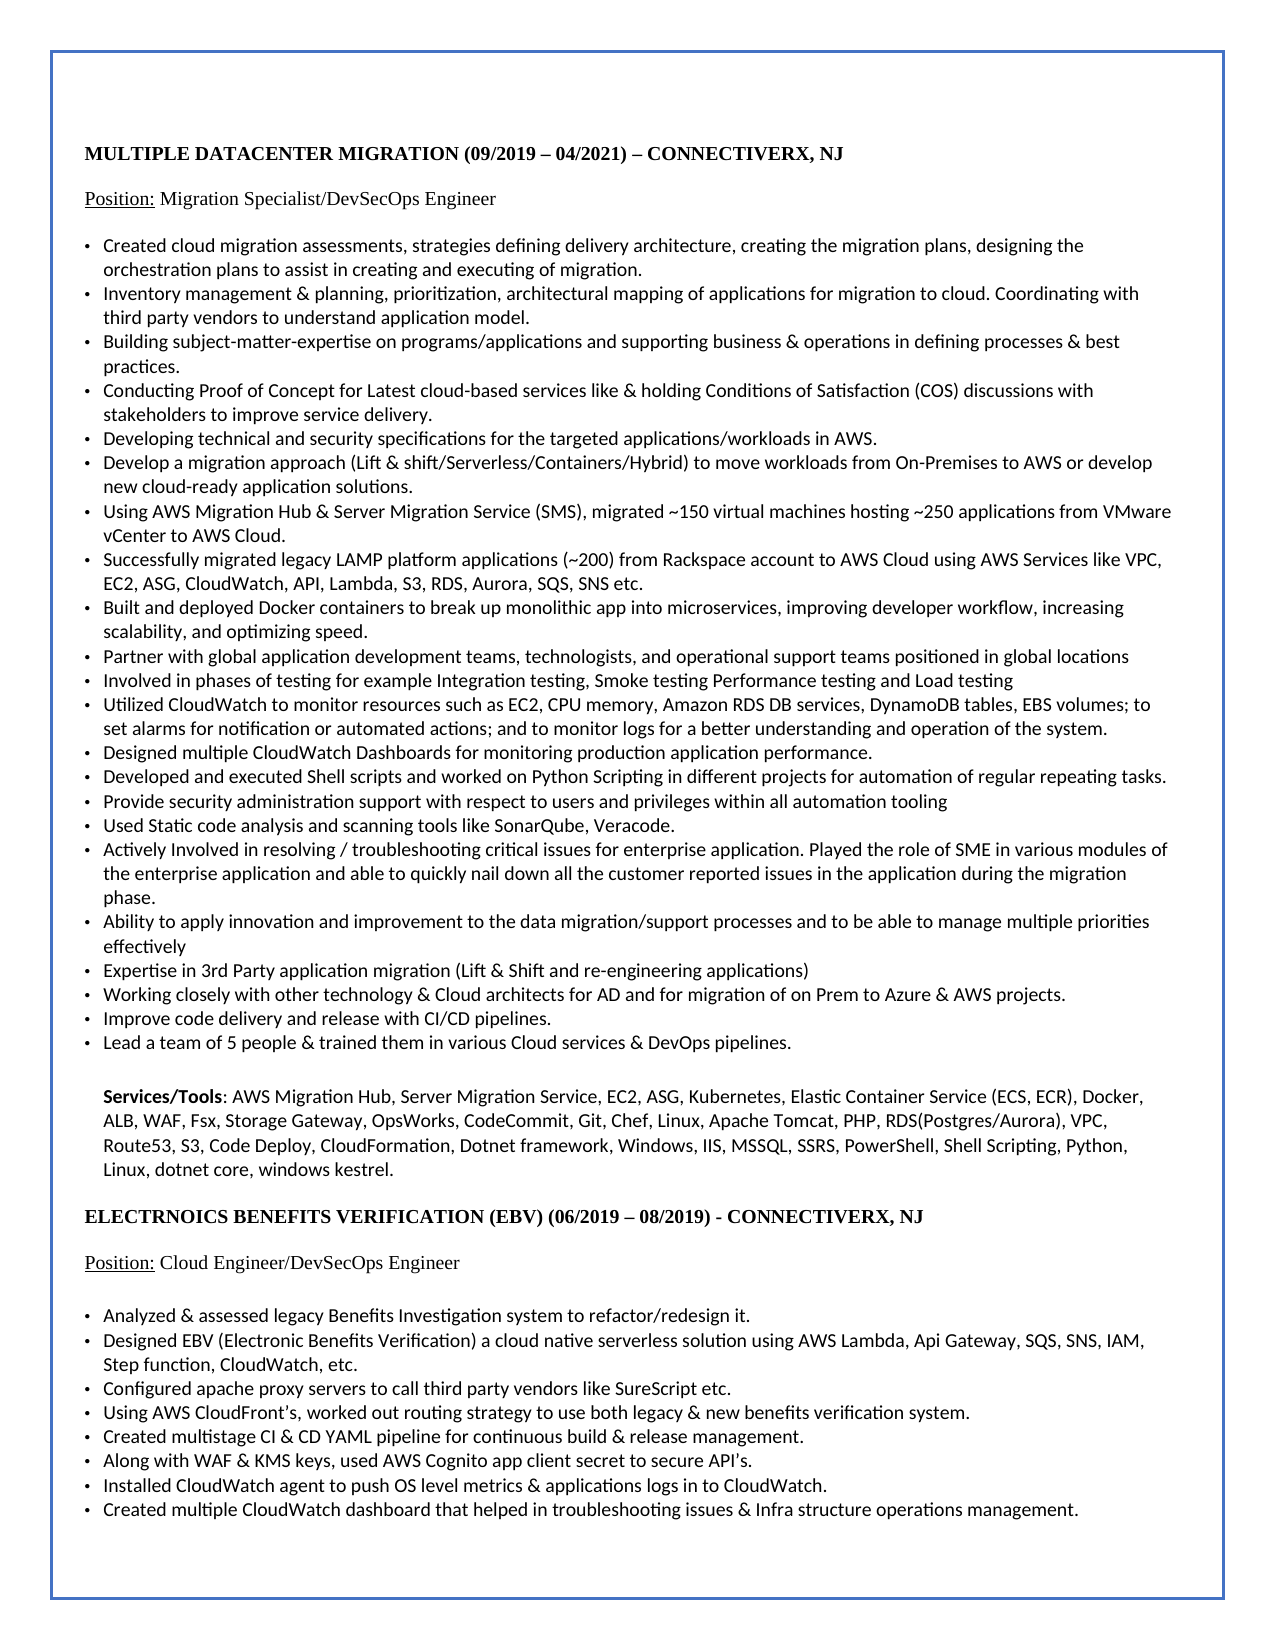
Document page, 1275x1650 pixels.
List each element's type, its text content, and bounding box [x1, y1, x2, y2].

list Utilized CloudWatch to monitor resources such as EC2, CPU memory, Amazon RDS DB services, DynamoDB tables, EBS volumes; to set alarms for notification or automated actions; and to monitor logs for a better understanding and operation of the system. [84, 692, 1181, 741]
list Created multiple CloudWatch dashboard that helped in troubleshooting issues & Infra structure operations management. [84, 1497, 1181, 1521]
list Using AWS CloudFront’s, worked out routing strategy to use both legacy & new benefits verification system. [84, 1400, 1181, 1424]
list Configured apache proxy servers to call third party vendors like SureScript etc. [84, 1376, 1181, 1400]
list Installed CloudWatch agent to push OS level metrics & applications logs in to CloudWatch. [84, 1473, 1181, 1497]
list Used Static code analysis and scanning tools like SonarQube, Veracode. [84, 813, 1181, 837]
list Successfully migrated legacy LAMP platform applications (~200) from Rackspace account to AWS Cloud using AWS Services like VPC, EC2, ASG, CloudWatch, API, Lambda, S3, RDS, Aurora, SQS, SNS etc. [84, 547, 1181, 596]
list Created multistage CI & CD YAML pipeline for continuous build & release management. [84, 1424, 1181, 1448]
text Services/Tools: AWS Migration Hub, Server Migration Service, EC2, ASG, Kubernetes, Elastic Container Service (ECS, ECR), Docker, ALB, WAF, Fsx, Storage Gateway, OpsWorks, CodeCommit, Git, Chef, Linux, Apache Tomcat, PHP, RDS(Postgres/Aurora), VPC, Route53, S3, Code Deploy, CloudFormation, Dotnet framework, Windows, IIS, MSSQL, SSRS, PowerShell, Shell Scripting, Python, Linux, dotnet core, windows kestrel. [103, 1084, 1181, 1181]
list Designed EBV (Electronic Benefits Verification) a cloud native serverless solution using AWS Lambda, Api Gateway, SQS, SNS, IAM, Step function, CloudWatch, etc. [84, 1328, 1181, 1376]
list Developed and executed Shell scripts and worked on Python Scripting in different projects for automation of regular repeating tasks. [84, 765, 1181, 789]
list Created cloud migration assessments, strategies defining delivery architecture, creating the migration plans, designing the orchestration plans to assist in creating and executing of migration. [84, 233, 1181, 281]
text electrnoics Benefits verification (EBV) (06/2019 – 08/2019) - ConnectiVERX, NJ [84, 1205, 1181, 1228]
list Built and deployed Docker containers to break up monolithic app into microservices, improving developer workflow, increasing scalability, and optimizing speed. [84, 596, 1181, 644]
list Designed multiple CloudWatch Dashboards for monitoring production application performance. [84, 741, 1181, 765]
list Provide security administration support with respect to users and privileges within all automation tooling [84, 789, 1181, 813]
list Develop a migration approach (Lift & shift/Serverless/Containers/Hybrid) to move workloads from On-Premises to AWS or develop new cloud-ready application solutions. [84, 451, 1181, 499]
list Conducting Proof of Concept for Latest cloud-based services like & holding Conditions of Satisfaction (COS) discussions with stakeholders to improve service delivery. [84, 378, 1181, 426]
list Using AWS Migration Hub & Server Migration Service (SMS), migrated ~150 virtual machines hosting ~250 applications from VMware vCenter to AWS Cloud. [84, 499, 1181, 547]
list Lead a team of 5 people & trained them in various Cloud services & DevOps pipelines. [84, 1031, 1181, 1055]
list Developing technical and security specifications for the targeted applications/workloads in AWS. [84, 426, 1181, 451]
list Ability to apply innovation and improvement to the data migration/support processes and to be able to manage multiple priorities effectively [84, 910, 1181, 958]
list Inventory management & planning, prioritization, architectural mapping of applications for migration to cloud. Coordinating with third party vendors to understand application model. [84, 281, 1181, 330]
list Actively Involved in resolving / troubleshooting critical issues for enterprise application. Played the role of SME in various modules of the enterprise application and able to quickly nail down all the customer reported issues in the application during the migration phase. [84, 837, 1181, 910]
text Position: Migration Specialist/DevSecOps Engineer [84, 187, 1181, 210]
list Involved in phases of testing for example Integration testing, Smoke testing Performance testing and Load testing [84, 668, 1181, 692]
list Partner with global application development teams, technologists, and operational support teams positioned in global locations [84, 644, 1181, 668]
list Improve code delivery and release with CI/CD pipelines. [84, 1006, 1181, 1031]
list Expertise in 3rd Party application migration (Lift & Shift and re-engineering applications) [84, 958, 1181, 982]
list Along with WAF & KMS keys, used AWS Cognito app client secret to secure API’s. [84, 1448, 1181, 1473]
text Position: Cloud Engineer/DevSecOps Engineer [84, 1251, 1181, 1274]
text Multiple DataCenter MIGRATION (09/2019 – 04/2021) – ConnectiVERX, NJ [84, 142, 1181, 164]
list Analyzed & assessed legacy Benefits Investigation system to refactor/redesign it. [84, 1303, 1181, 1328]
list Building subject-matter-expertise on programs/applications and supporting business & operations in defining processes & best practices. [84, 330, 1181, 378]
list Working closely with other technology & Cloud architects for AD and for migration of on Prem to Azure & AWS projects. [84, 982, 1181, 1006]
